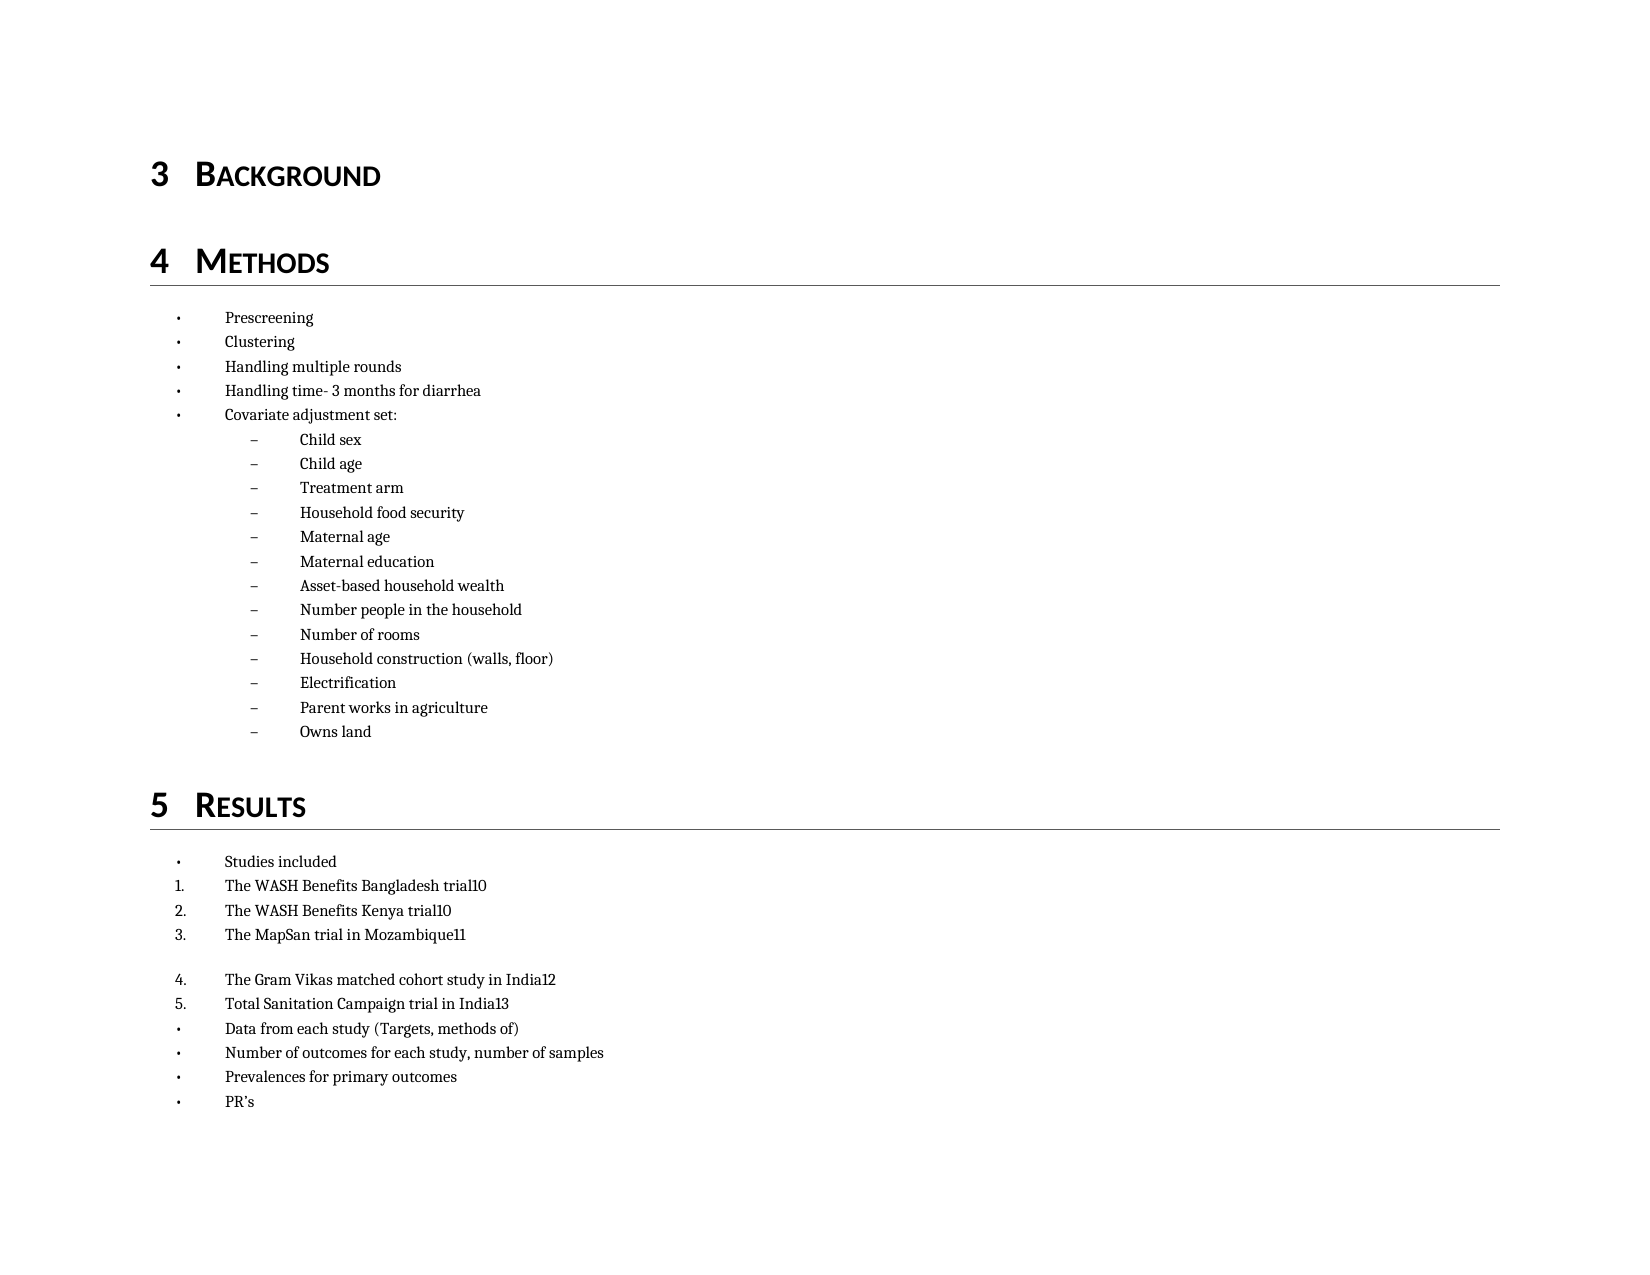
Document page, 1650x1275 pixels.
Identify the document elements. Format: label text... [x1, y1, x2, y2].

list Handling multiple rounds [175, 357, 1500, 376]
list Number of rooms [250, 625, 1500, 644]
list Treatment arm [250, 479, 1500, 498]
list Household construction (walls, floor) [250, 649, 1500, 669]
list Studies included [175, 852, 1500, 871]
list The WASH Benefits Bangladesh trial10 [175, 877, 1500, 896]
list Asset-based household wealth [250, 576, 1500, 596]
list Total Sanitation Campaign trial in India13 [175, 995, 1500, 1014]
subtitle Results [150, 781, 1500, 829]
list Covariate adjustment set: [175, 406, 1500, 425]
subtitle Methods [150, 237, 1500, 285]
list Parent works in agriculture [250, 698, 1500, 717]
list Clustering [175, 333, 1500, 352]
list Child age [250, 454, 1500, 474]
list Prevalences for primary outcomes [175, 1068, 1500, 1087]
list Child sex [250, 430, 1500, 449]
list Household food security [250, 503, 1500, 522]
subtitle Background [150, 150, 1500, 196]
list Prescreening [175, 308, 1500, 327]
list The WASH Benefits Kenya trial10 [175, 901, 1500, 920]
list The Gram Vikas matched cohort study in India12 [175, 970, 1500, 989]
list Handling time- 3 months for diarrhea [175, 381, 1500, 401]
list Number of outcomes for each study, number of samples [175, 1043, 1500, 1063]
list Number people in the household [250, 601, 1500, 620]
list Maternal education [250, 552, 1500, 571]
list PR’s [175, 1092, 1500, 1111]
list Maternal age [250, 528, 1500, 547]
list Owns land [250, 723, 1500, 742]
list The MapSan trial in Mozambique11 [175, 925, 1500, 965]
list Electrification [250, 674, 1500, 693]
list Data from each study (Targets, methods of) [175, 1019, 1500, 1038]
